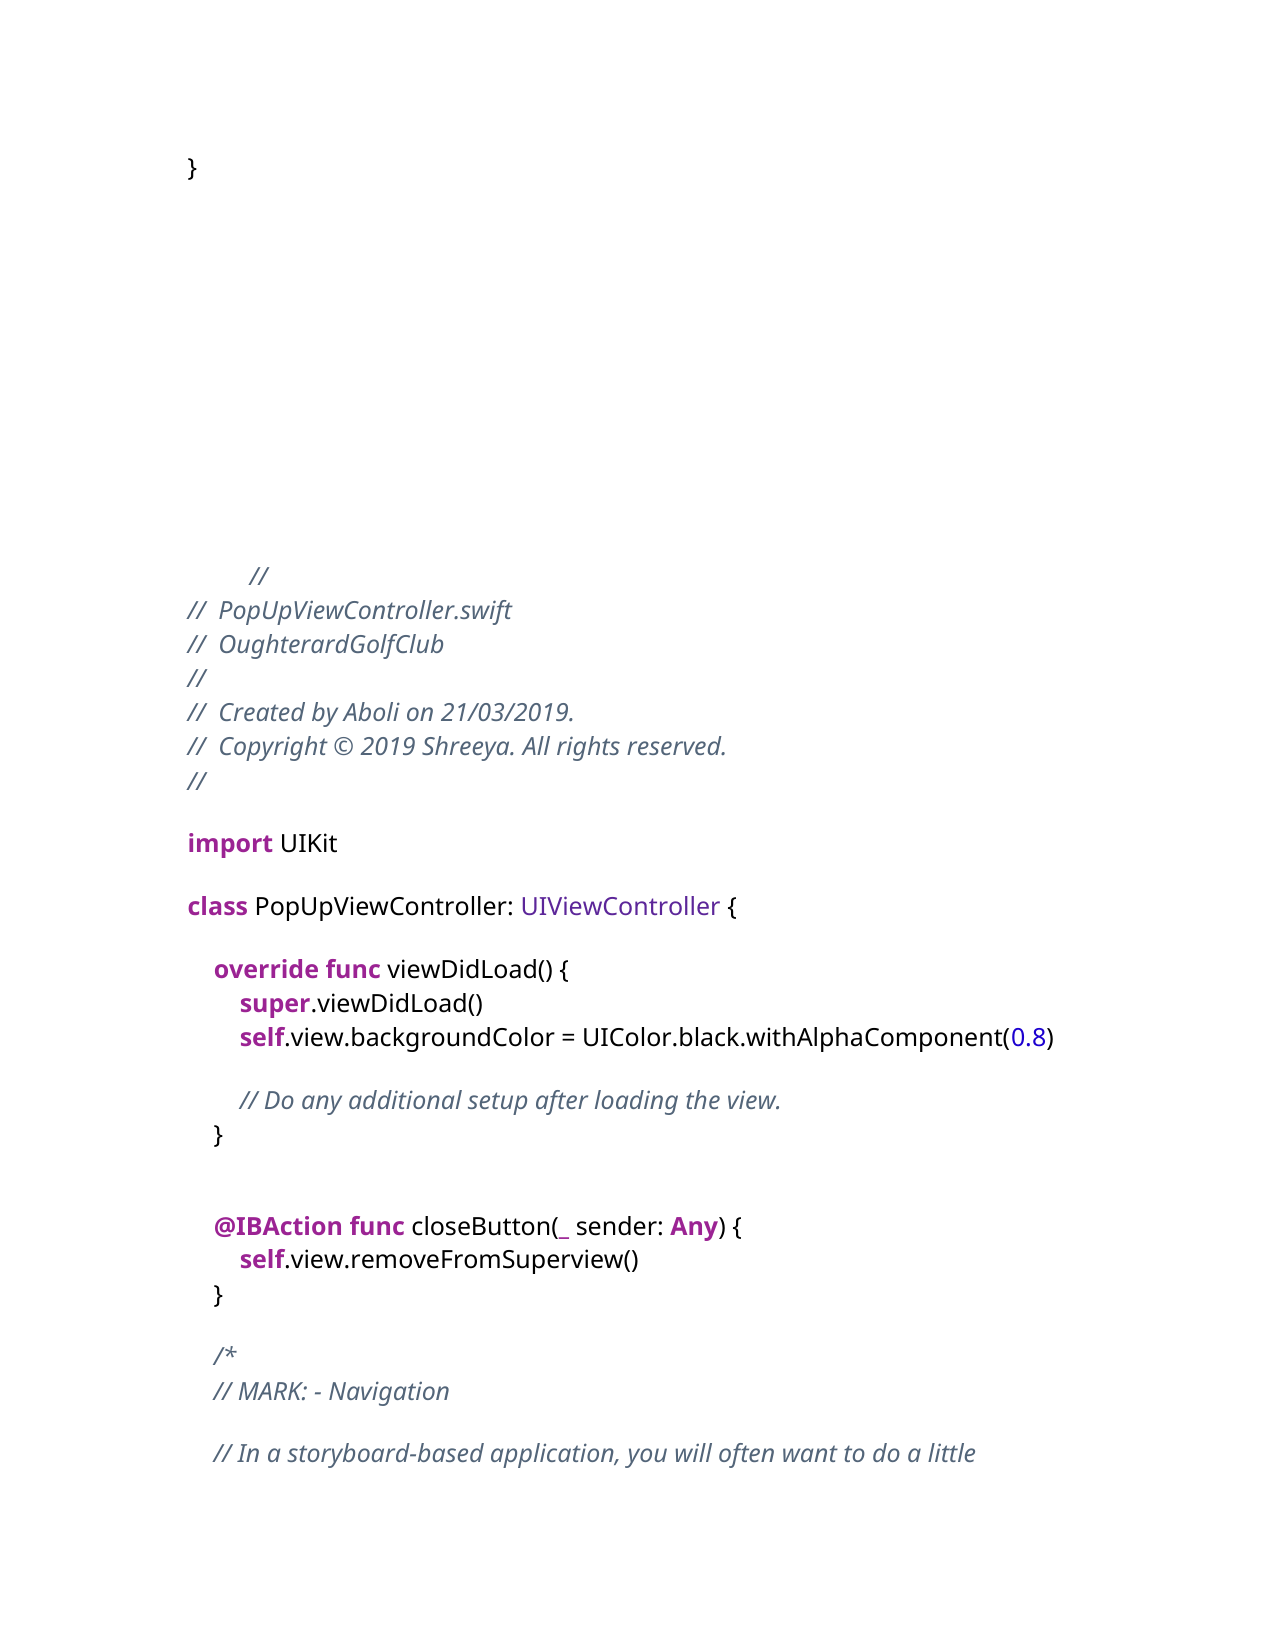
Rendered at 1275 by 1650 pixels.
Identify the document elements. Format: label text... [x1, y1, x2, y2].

text // [187, 763, 1087, 797]
text // [187, 661, 1087, 695]
text /* [187, 1339, 1087, 1373]
text @IBAction func closeButton(_ sender: Any) { [187, 1208, 1087, 1242]
text // [187, 559, 1087, 593]
text } [187, 1117, 1087, 1151]
text } [187, 1276, 1087, 1310]
text // PopUpViewController.swift [187, 593, 1087, 627]
text self.view.backgroundColor = UIColor.black.withAlphaComponent(0.8) [187, 1020, 1087, 1054]
text import UIKit [187, 826, 1087, 860]
text } [187, 150, 1087, 184]
text class PopUpViewController: UIViewController { [187, 889, 1087, 923]
text // Created by Aboli on 21/03/2019. [187, 695, 1087, 729]
text // OughterardGolfClub [187, 627, 1087, 661]
text // MARK: - Navigation [187, 1373, 1087, 1407]
text // Copyright © 2019 Shreeya. All rights reserved. [187, 729, 1087, 763]
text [187, 1436, 1087, 1470]
text override func viewDidLoad() { [187, 952, 1087, 986]
text // Do any additional setup after loading the view. [187, 1082, 1087, 1117]
text super.viewDidLoad() [187, 986, 1087, 1020]
text self.view.removeFromSuperview() [187, 1242, 1087, 1276]
